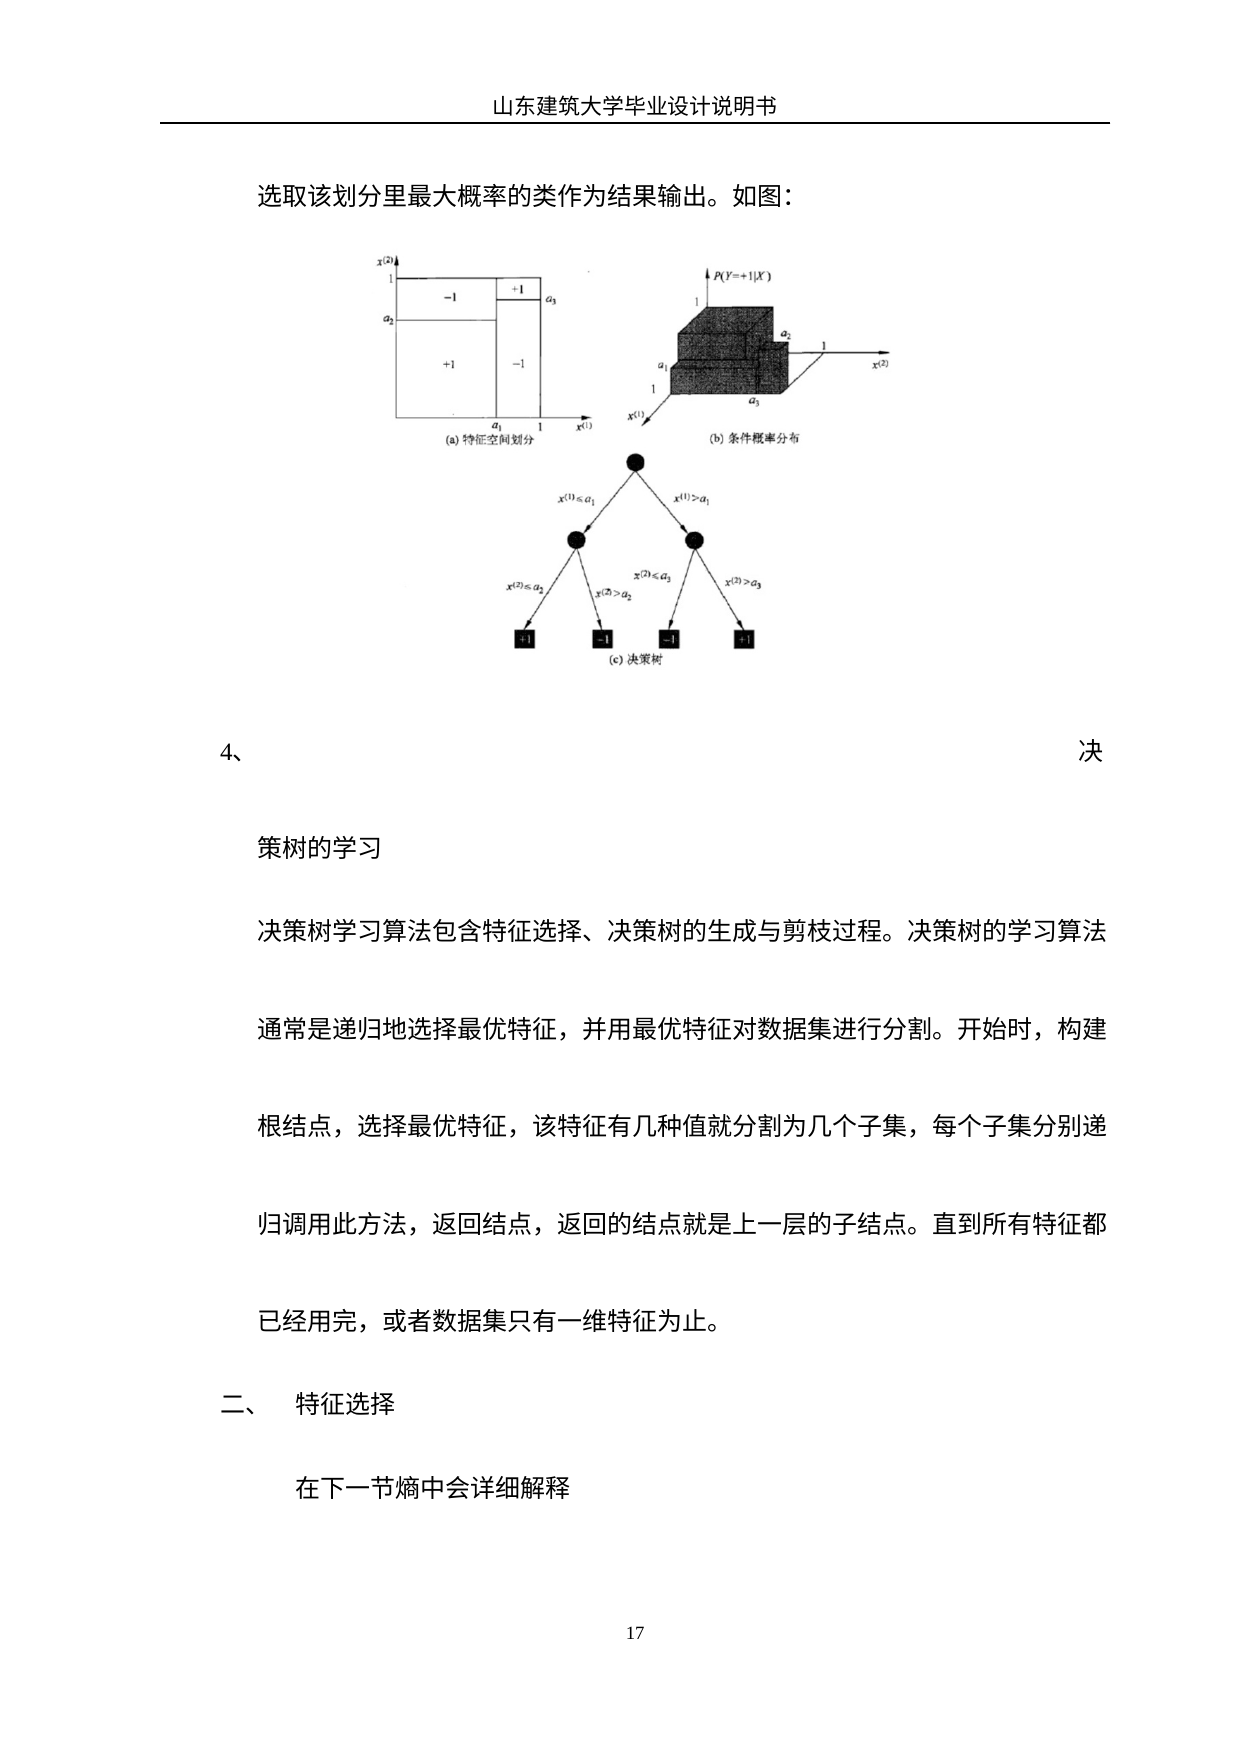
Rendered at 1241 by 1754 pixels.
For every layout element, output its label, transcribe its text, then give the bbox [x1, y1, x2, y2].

list 在下一节熵中会详细解释 [295, 1454, 1110, 1519]
list 特征选择 [220, 1371, 1110, 1436]
list 决策树的学习 [220, 717, 1110, 879]
picture [371, 245, 898, 670]
list 决策树学习算法包含特征选择、决策树的生成与剪枝过程。决策树的学习算法通常是递归地选择最优特征，并用最优特征对数据集进行分割。开始时，构建根结点，选择最优特征，该特征有几种值就分割为几个子集，每个子集分别递归调用此方法，返回结点，返回的结点就是上一层的子结点。直到所有特征都已经用完，或者数据集只有一维特征为止。 [257, 897, 1110, 1352]
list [257, 162, 1110, 227]
